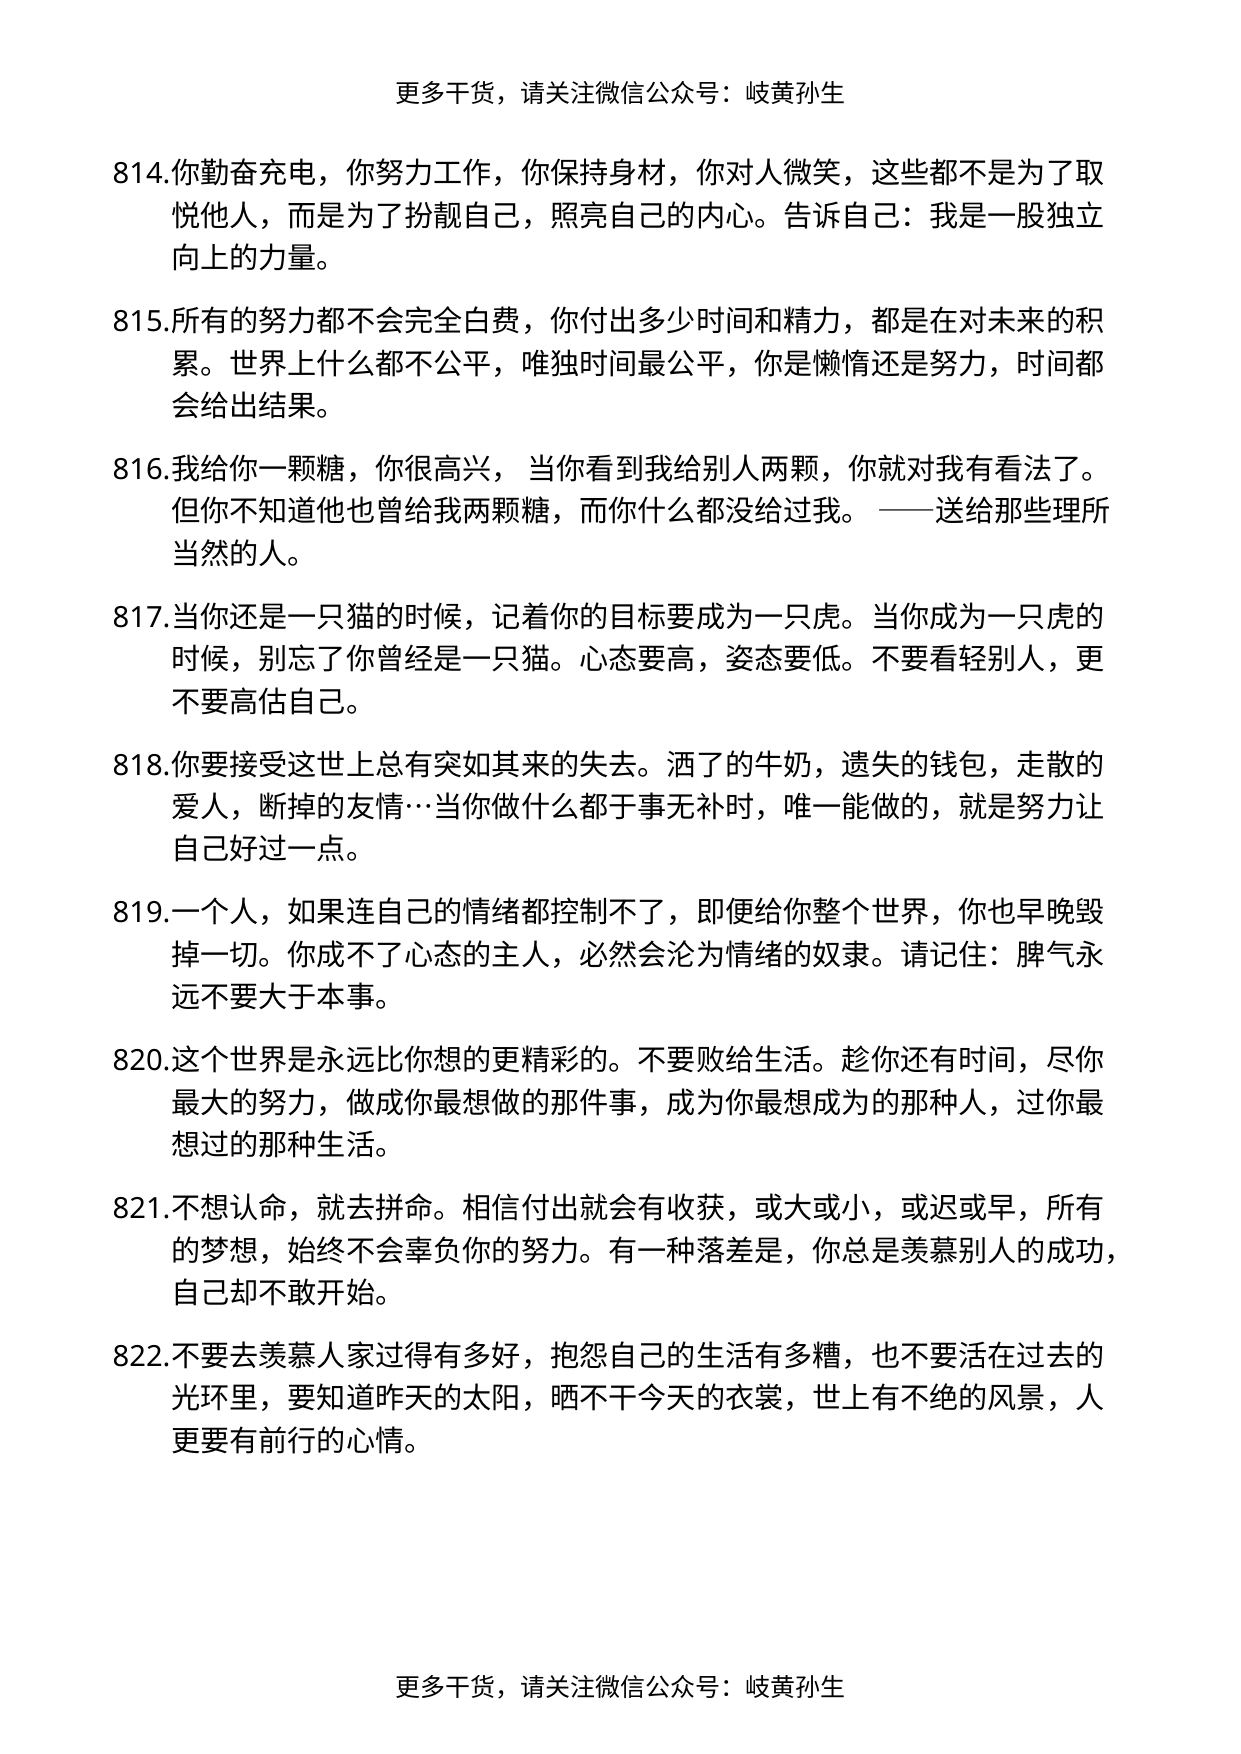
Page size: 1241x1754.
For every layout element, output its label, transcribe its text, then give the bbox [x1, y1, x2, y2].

list 不想认命，就去拼命。相信付出就会有收获，或大或小，或迟或早，所有的梦想，始终不会辜负你的努力。有一种落差是，你总是羡慕别人的成功，自己却不敢开始。 [112, 1185, 1128, 1312]
list 你勤奋充电，你努力工作，你保持身材，你对人微笑，这些都不是为了取悦他人，而是为了扮靓自己，照亮自己的内心。告诉自己：我是一股独立向上的力量。 [112, 150, 1128, 277]
list 不要去羡慕人家过得有多好，抱怨自己的生活有多糟，也不要活在过去的光环里，要知道昨天的太阳，晒不干今天的衣裳，世上有不绝的风景，人更要有前行的心情。 [112, 1332, 1128, 1459]
list 所有的努力都不会完全白费，你付出多少时间和精力，都是在对未来的积累。世界上什么都不公平，唯独时间最公平，你是懒惰还是努力，时间都会给出结果。 [112, 298, 1128, 425]
list 我给你一颗糖，你很高兴， 当你看到我给别人两颗，你就对我有看法了。但你不知道他也曾给我两颗糖，而你什么都没给过我。 ——送给那些理所当然的人。 [112, 446, 1128, 573]
list 你要接受这世上总有突如其来的失去。洒了的牛奶，遗失的钱包，走散的爱人，断掉的友情…当你做什么都于事无补时，唯一能做的，就是努力让自己好过一点。 [112, 741, 1128, 868]
list 一个人，如果连自己的情绪都控制不了，即便给你整个世界，你也早晚毁掉一切。你成不了心态的主人，必然会沦为情绪的奴隶。请记住：脾气永远不要大于本事。 [112, 889, 1128, 1016]
list 当你还是一只猫的时候，记着你的目标要成为一只虎。当你成为一只虎的时候，别忘了你曾经是一只猫。心态要高，姿态要低。不要看轻别人，更不要高估自己。 [112, 593, 1128, 720]
list 这个世界是永远比你想的更精彩的。不要败给生活。趁你还有时间，尽你最大的努力，做成你最想做的那件事，成为你最想成为的那种人，过你最想过的那种生活。 [112, 1037, 1128, 1164]
